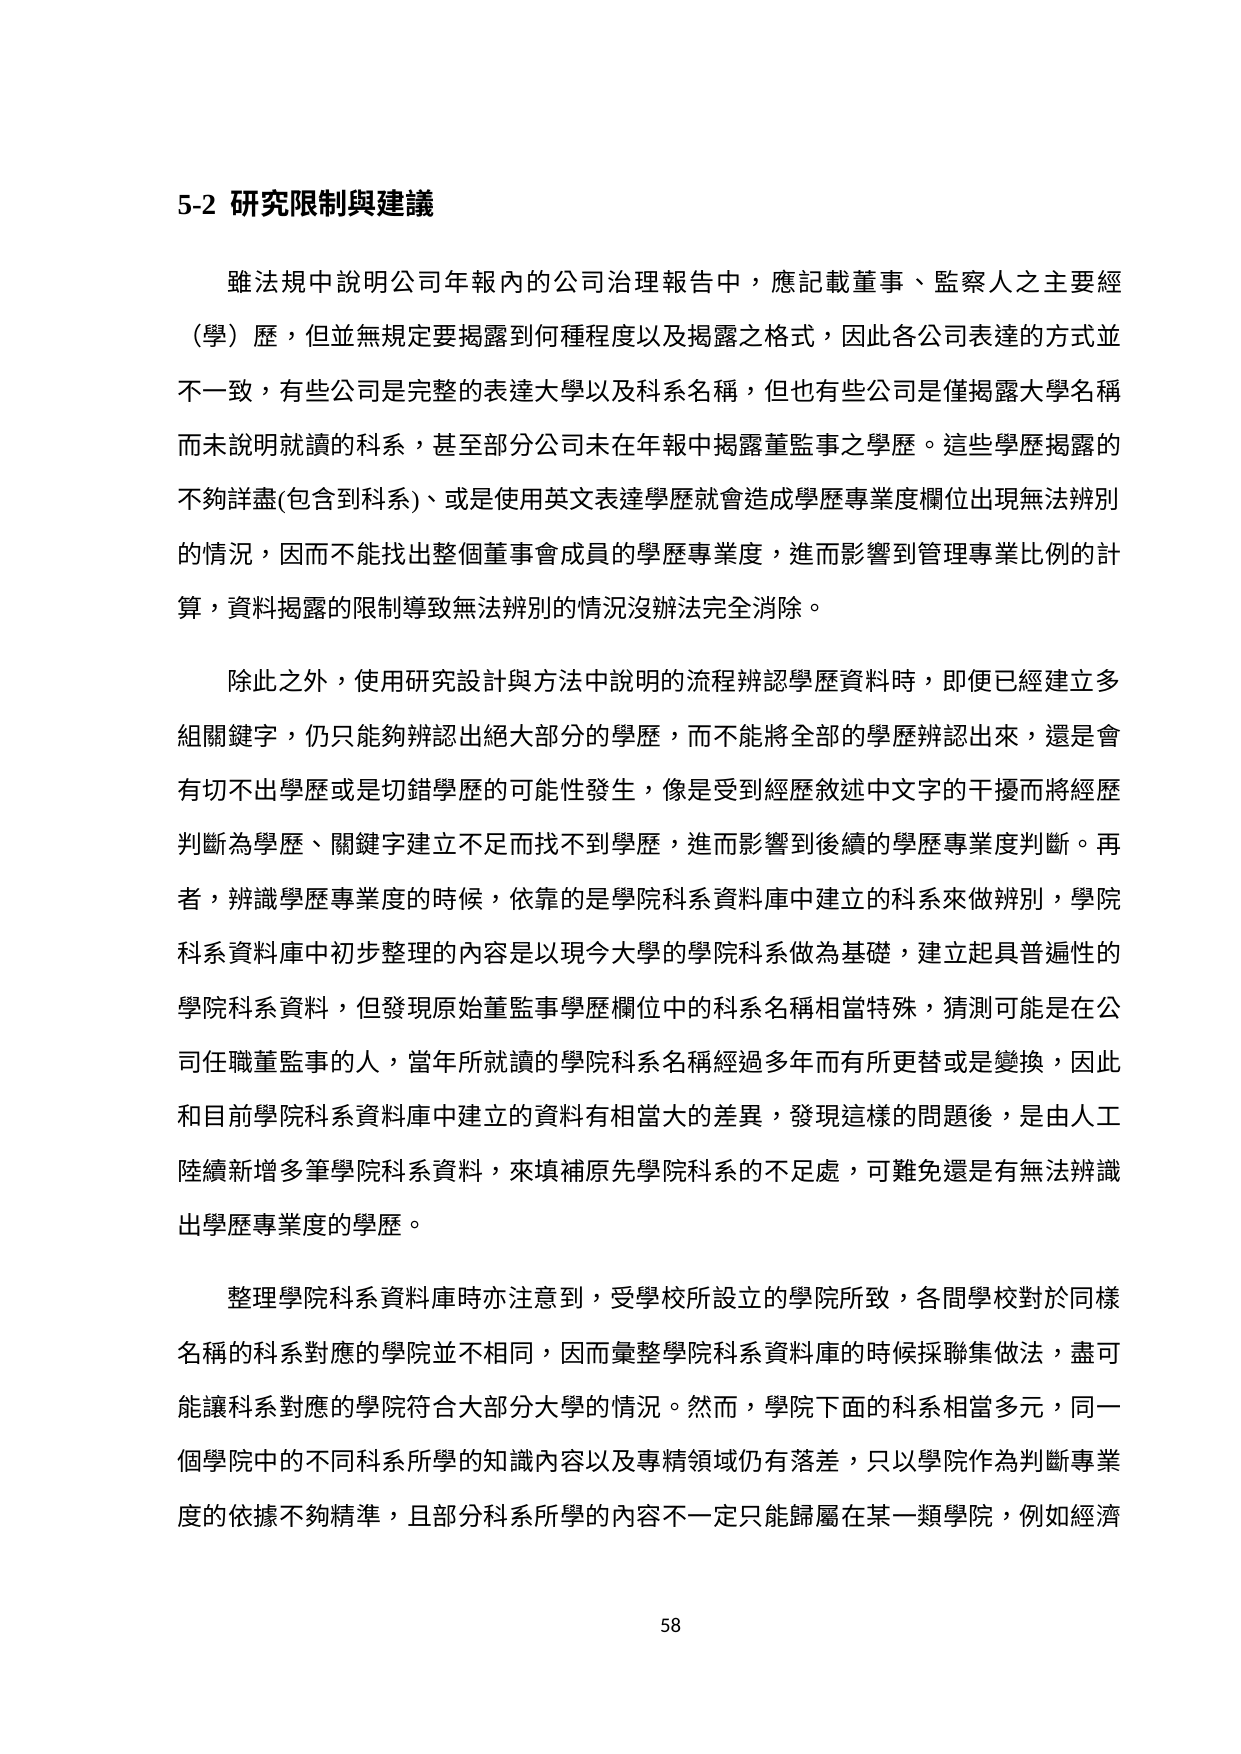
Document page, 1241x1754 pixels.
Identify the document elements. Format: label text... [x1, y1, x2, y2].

subtitle 5-2 研究限制與建議 [177, 180, 1122, 222]
list 雖法規中說明公司年報內的公司治理報告中，應記載董事、監察人之主要經（學）歷，但並無規定要揭露到何種程度以及揭露之格式，因此各公司表達的方式並不一致，有些公司是完整的表達大學以及科系名稱，但也有些公司是僅揭露大學名稱而未說明就讀的科系，甚至部分公司未在年報中揭露董監事之學歷。這些學歷揭露的不夠詳盡(包含到科系)、或是使用英文表達學歷就會造成學歷專業度欄位出現無法辨別的情況，因而不能找出整個董事會成員的學歷專業度，進而影響到管理專業比例的計算，資料揭露的限制導致無法辨別的情況沒辦法完全消除。 [177, 262, 1122, 625]
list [177, 1279, 1122, 1532]
list 除此之外，使用研究設計與方法中說明的流程辨認學歷資料時，即便已經建立多組關鍵字，仍只能夠辨認出絕大部分的學歷，而不能將全部的學歷辨認出來，還是會有切不出學歷或是切錯學歷的可能性發生，像是受到經歷敘述中文字的干擾而將經歷判斷為學歷、關鍵字建立不足而找不到學歷，進而影響到後續的學歷專業度判斷。再者，辨識學歷專業度的時候，依靠的是學院科系資料庫中建立的科系來做辨別，學院科系資料庫中初步整理的內容是以現今大學的學院科系做為基礎，建立起具普遍性的學院科系資料，但發現原始董監事學歷欄位中的科系名稱相當特殊，猜測可能是在公司任職董監事的人，當年所就讀的學院科系名稱經過多年而有所更替或是變換，因此和目前學院科系資料庫中建立的資料有相當大的差異，發現這樣的問題後，是由人工陸續新增多筆學院科系資料，來填補原先學院科系的不足處，可難免還是有無法辨識出學歷專業度的學歷。 [177, 662, 1122, 1242]
